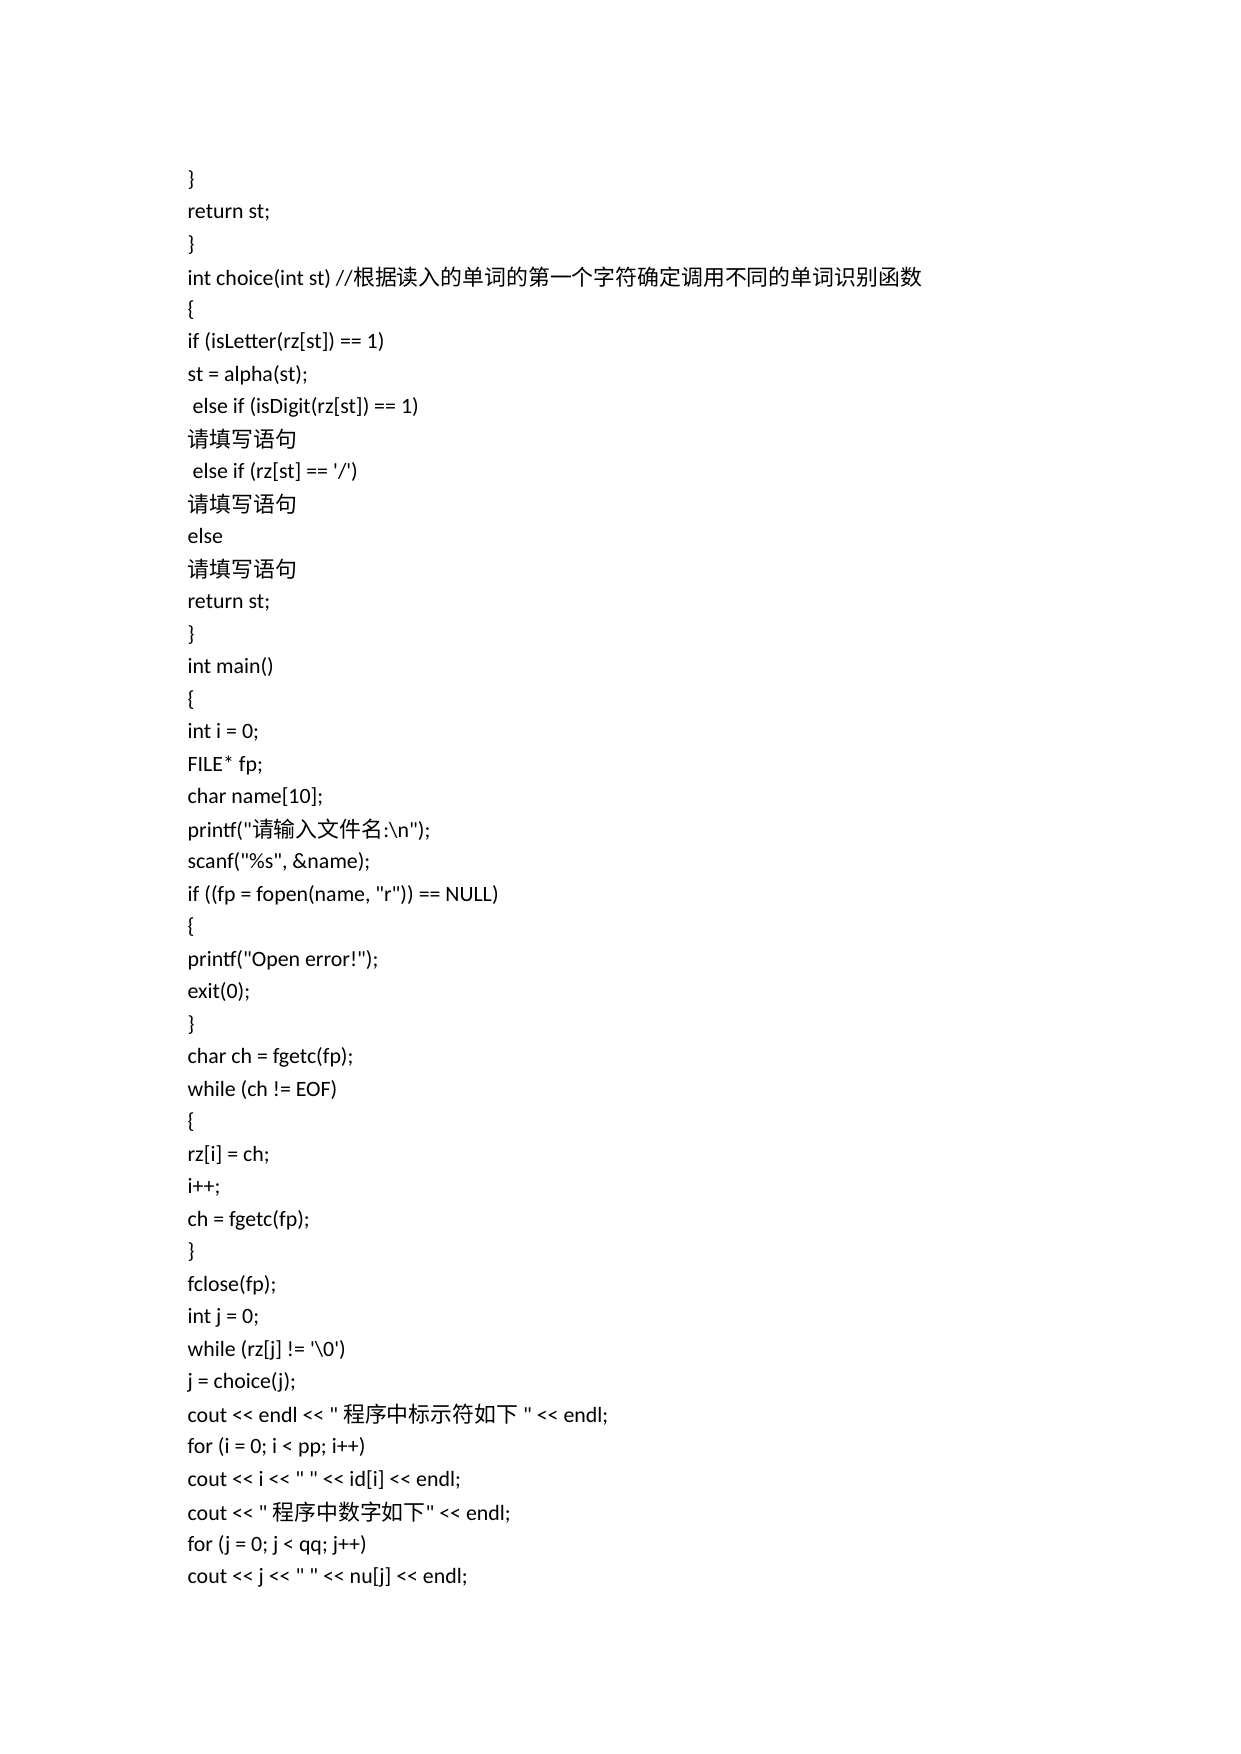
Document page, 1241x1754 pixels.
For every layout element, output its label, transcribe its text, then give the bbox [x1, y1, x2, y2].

text else if (rz[st] == '/') [187, 454, 1053, 487]
text } [187, 227, 1053, 259]
text 请填写语句 [187, 422, 1053, 454]
text cout << j << " " << nu[j] << endl; [187, 1559, 1053, 1592]
text exit(0); [187, 974, 1053, 1007]
text 请填写语句 [187, 552, 1053, 584]
text 请填写语句 [187, 487, 1053, 519]
text printf("Open error!"); [187, 942, 1053, 974]
text for (j = 0; j < qq; j++) [187, 1527, 1053, 1559]
text int j = 0; [187, 1299, 1053, 1332]
text cout << i << " " << id[i] << endl; [187, 1462, 1053, 1494]
text cout << endl << " 程序中标示符如下 " << endl; [187, 1397, 1053, 1429]
text while (rz[j] != '\0') [187, 1332, 1053, 1364]
text st = alpha(st); [187, 357, 1053, 389]
text FILE* fp; [187, 747, 1053, 779]
text int choice(int st) //根据读入的单词的第一个字符确定调用不同的单词识别函数 [187, 259, 1053, 292]
text else [187, 519, 1053, 552]
text { [187, 292, 1053, 324]
text else if (isDigit(rz[st]) == 1) [187, 389, 1053, 422]
text if ((fp = fopen(name, "r")) == NULL) [187, 877, 1053, 909]
text int main() [187, 649, 1053, 682]
text fclose(fp); [187, 1267, 1053, 1299]
text { [187, 682, 1053, 714]
text i++; [187, 1169, 1053, 1202]
text { [187, 1104, 1053, 1137]
text int i = 0; [187, 714, 1053, 747]
text char ch = fgetc(fp); [187, 1039, 1053, 1072]
text ch = fgetc(fp); [187, 1202, 1053, 1234]
text cout << " 程序中数字如下" << endl; [187, 1494, 1053, 1527]
text } [187, 1234, 1053, 1267]
text } [187, 162, 1053, 194]
text { [187, 909, 1053, 942]
text if (isLetter(rz[st]) == 1) [187, 324, 1053, 357]
text j = choice(j); [187, 1364, 1053, 1397]
text scanf("%s", &name); [187, 844, 1053, 877]
text return st; [187, 584, 1053, 617]
text } [187, 617, 1053, 649]
text rz[i] = ch; [187, 1137, 1053, 1169]
text while (ch != EOF) [187, 1072, 1053, 1104]
text printf("请输入文件名:\n"); [187, 812, 1053, 844]
text for (i = 0; i < pp; i++) [187, 1429, 1053, 1462]
text char name[10]; [187, 779, 1053, 812]
text return st; [187, 194, 1053, 227]
text } [187, 1007, 1053, 1039]
